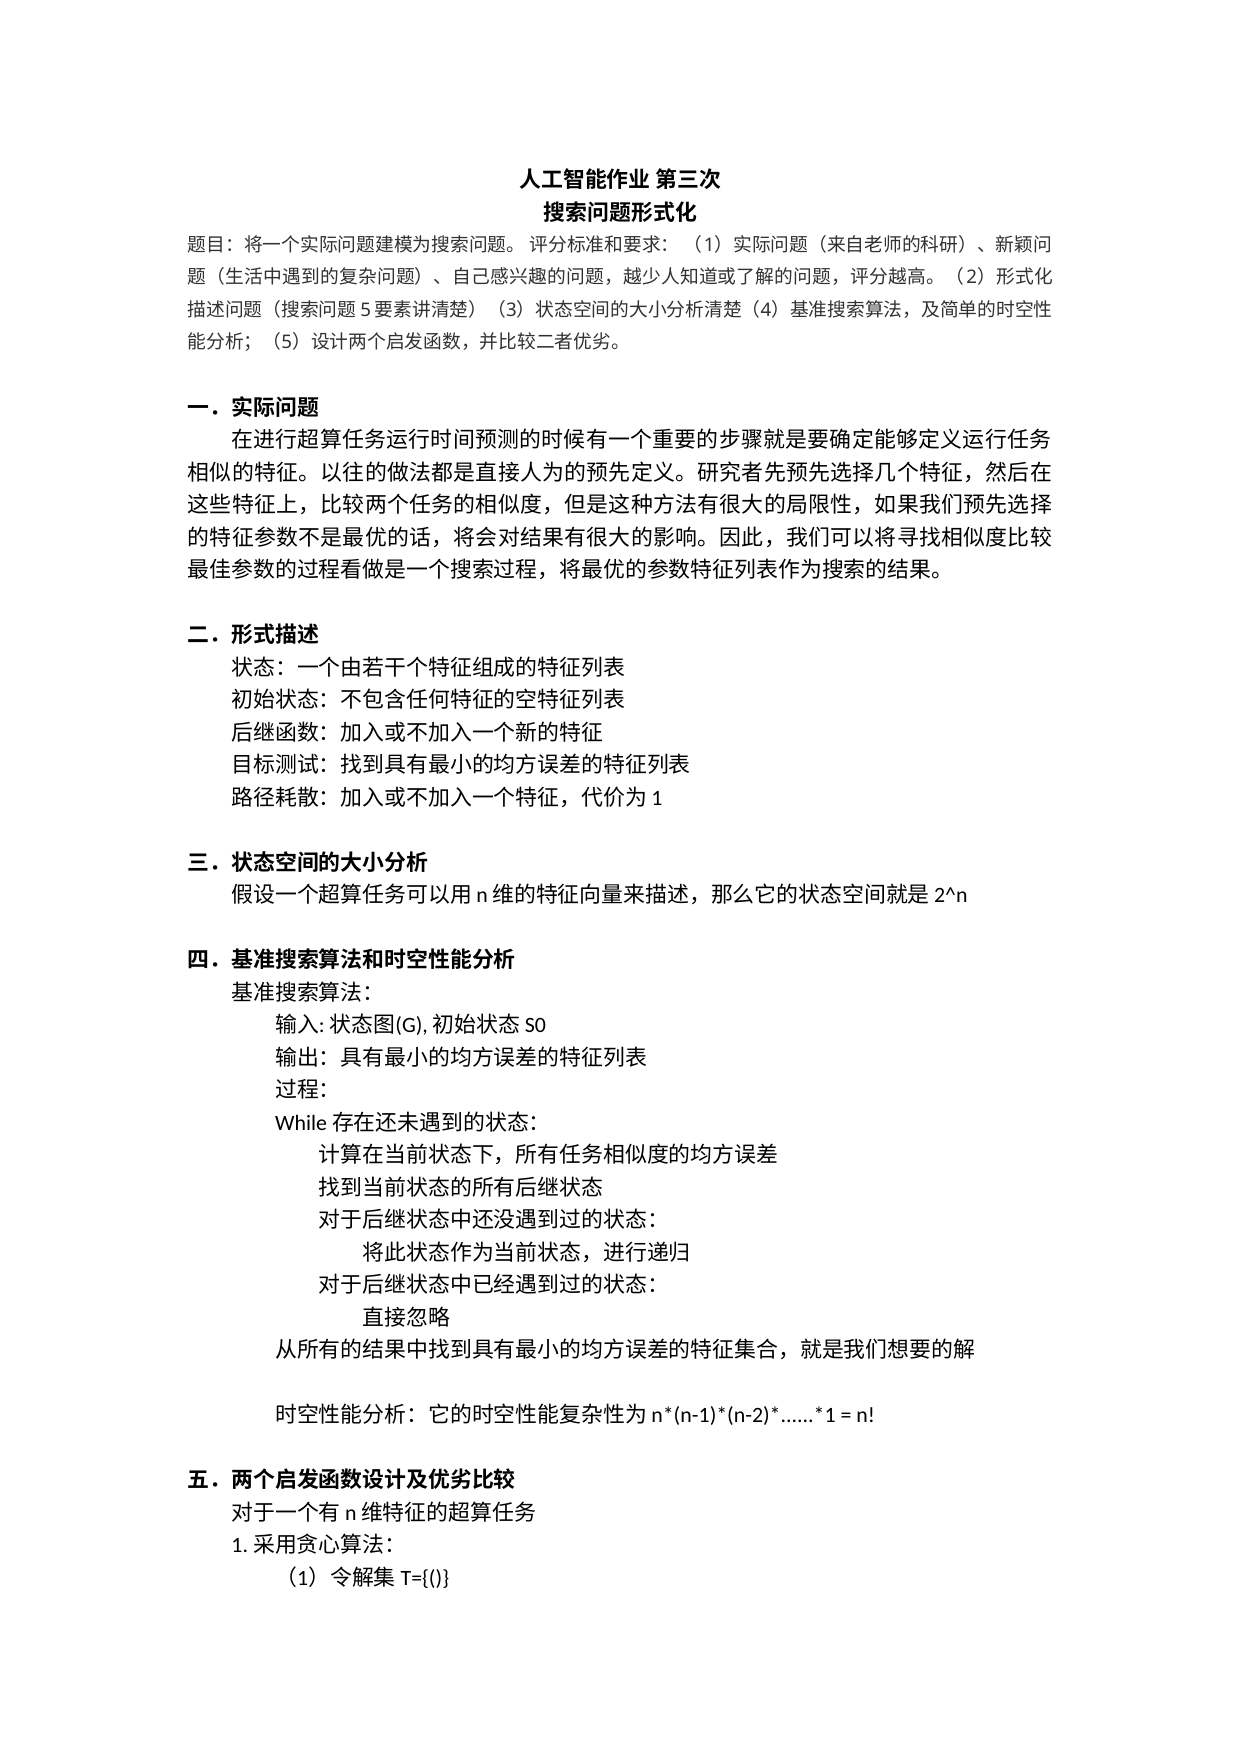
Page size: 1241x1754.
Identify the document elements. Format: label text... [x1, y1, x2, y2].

list 目标测试：找到具有最小的均方误差的特征列表 [187, 747, 1053, 779]
list 将此状态作为当前状态，进行递归 [319, 1234, 1053, 1267]
list 从所有的结果中找到具有最小的均方误差的特征集合，就是我们想要的解 [231, 1332, 1053, 1364]
list 计算在当前状态下，所有任务相似度的均方误差 [275, 1137, 1053, 1169]
list 实际问题 [187, 389, 1053, 422]
list 状态空间的大小分析 [187, 844, 1053, 877]
list 假设一个超算任务可以用n维的特征向量来描述，那么它的状态空间就是2^n [187, 877, 1053, 909]
list 路径耗散：加入或不加入一个特征，代价为1 [187, 779, 1053, 812]
list 基准搜索算法： [187, 974, 1053, 1007]
list 直接忽略 [319, 1299, 1053, 1332]
text 搜索问题形式化 [187, 194, 1053, 227]
list 初始状态：不包含任何特征的空特征列表 [187, 682, 1053, 714]
list 输出：具有最小的均方误差的特征列表 [231, 1039, 1053, 1072]
list 状态：一个由若干个特征组成的特征列表 [187, 649, 1053, 682]
list 在进行超算任务运行时间预测的时候有一个重要的步骤就是要确定能够定义运行任务相似的特征。以往的做法都是直接人为的预先定义。研究者先预先选择几个特征，然后在这些特征上，比较两个任务的相似度，但是这种方法有很大的局限性，如果我们预先选择的特征参数不是最优的话，将会对结果有很大的影响。因此，我们可以将寻找相似度比较最佳参数的过程看做是一个搜索过程，将最优的参数特征列表作为搜索的结果。 [187, 422, 1053, 584]
list 对于一个有n维特征的超算任务 [187, 1494, 1053, 1527]
list 形式描述 [187, 617, 1053, 649]
list 对于后继状态中已经遇到过的状态： [275, 1267, 1053, 1299]
list 过程： [231, 1072, 1053, 1104]
list 采用贪心算法： [187, 1527, 1053, 1559]
list 时空性能分析：它的时空性能复杂性为n*(n-1)*(n-2)*......*1 = n! [231, 1397, 1053, 1429]
list 两个启发函数设计及优劣比较 [187, 1462, 1053, 1494]
list 令解集 T={()} [231, 1559, 1053, 1592]
text 人工智能作业 第三次 [187, 162, 1053, 194]
text 题目：将一个实际问题建模为搜索问题。 评分标准和要求： （1）实际问题（来自老师的科研）、新颖问题（生活中遇到的复杂问题）、自己感兴趣的问题，越少人知道或了解的问题，评分越高。（2）形式化描述问题（搜索问题5要素讲清楚）（3）状态空间的大小分析清楚（4）基准搜索算法，及简单的时空性能分析；（5）设计两个启发函数，并比较二者优劣。 [187, 227, 1053, 357]
list 后继函数：加入或不加入一个新的特征 [187, 714, 1053, 747]
list 对于后继状态中还没遇到过的状态： [275, 1202, 1053, 1234]
list 找到当前状态的所有后继状态 [275, 1169, 1053, 1202]
list 基准搜索算法和时空性能分析 [187, 942, 1053, 974]
list 输入: 状态图(G), 初始状态S0 [231, 1007, 1053, 1039]
list While 存在还未遇到的状态： [231, 1104, 1053, 1137]
